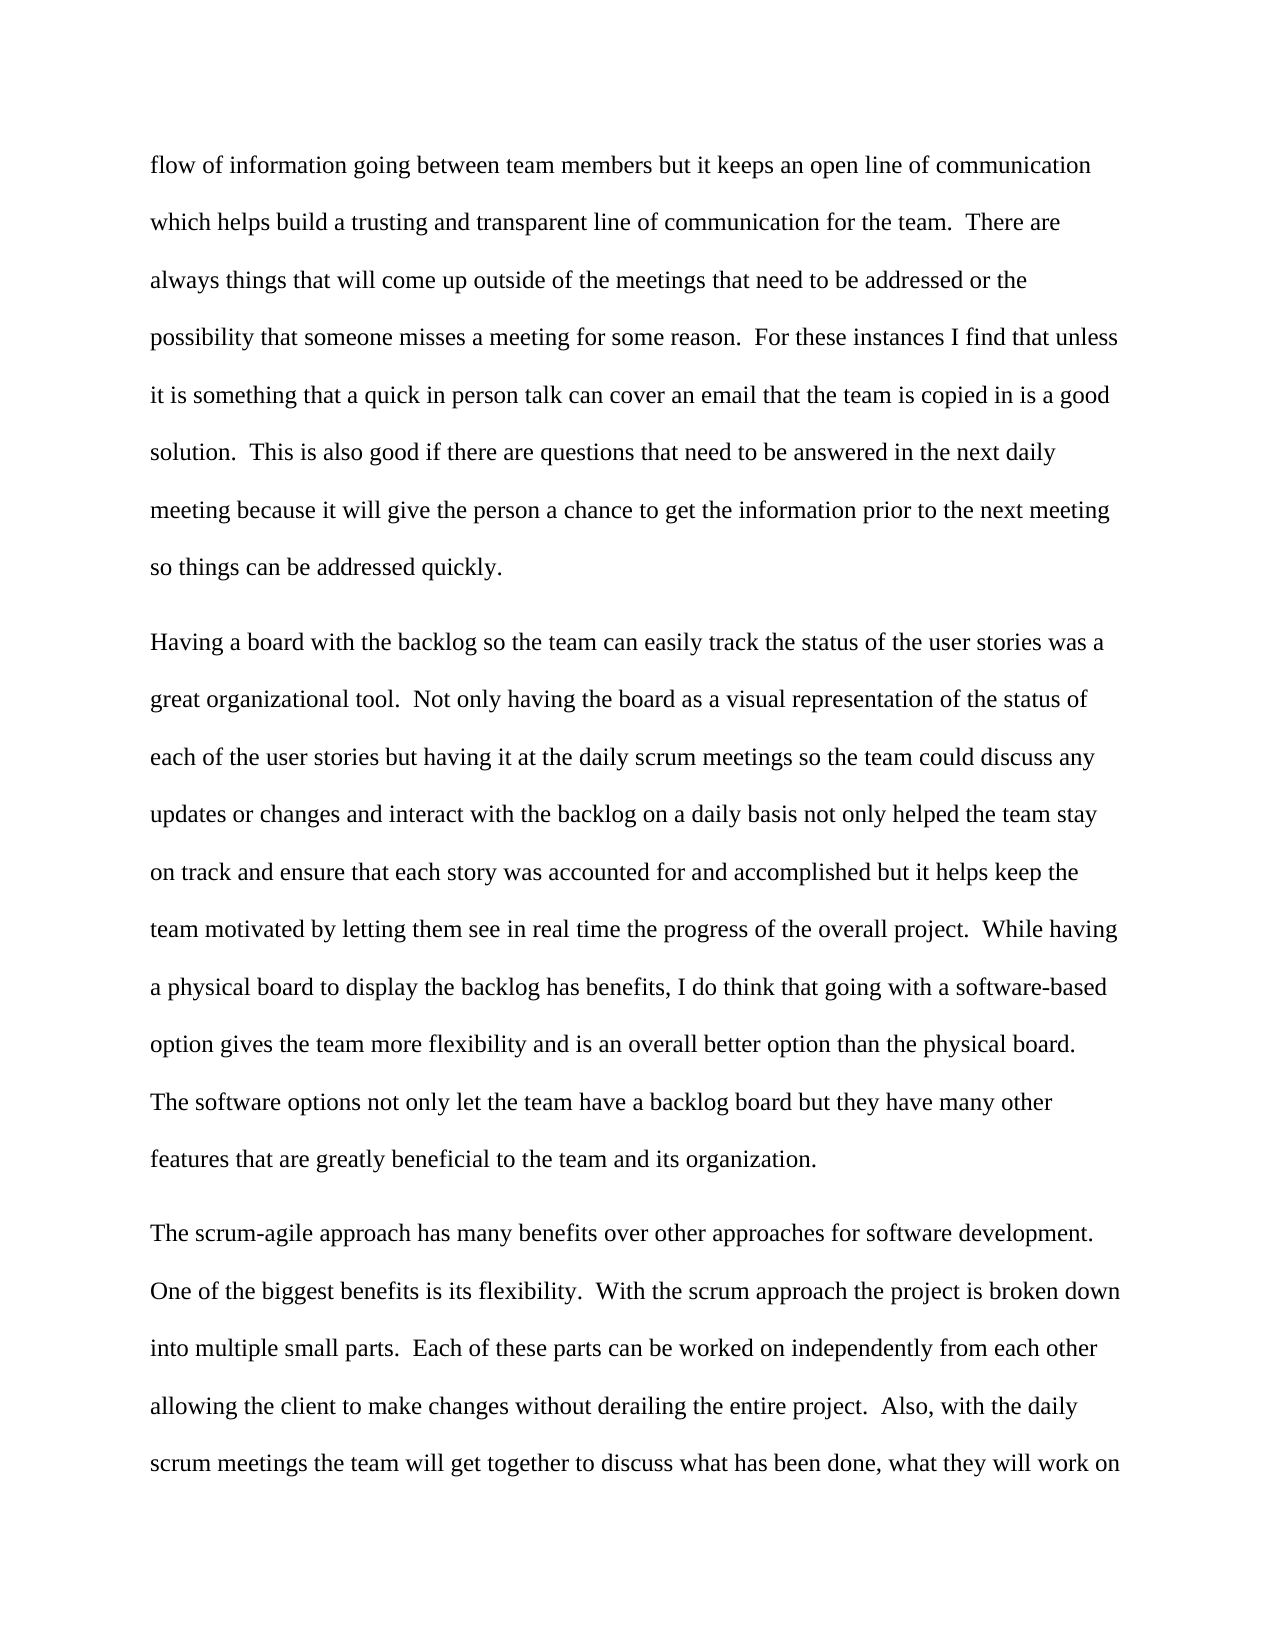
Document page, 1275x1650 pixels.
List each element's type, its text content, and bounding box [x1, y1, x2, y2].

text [150, 1218, 1125, 1477]
text Having a board with the backlog so the team can easily track the status of the user stories was a great organizational tool. Not only having the board as a visual representation of the status of each of the user stories but having it at the daily scrum meetings so the team could discuss any updates or changes and interact with the backlog on a daily basis not only helped the team stay on track and ensure that each story was accounted for and accomplished but it helps keep the team motivated by letting them see in real time the progress of the overall project. While having a physical board to display the backlog has benefits, I do think that going with a software-based option gives the team more flexibility and is an overall better option than the physical board. The software options not only let the team have a backlog board but they have many other features that are greatly beneficial to the team and its organization. [150, 627, 1125, 1173]
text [150, 150, 1125, 581]
